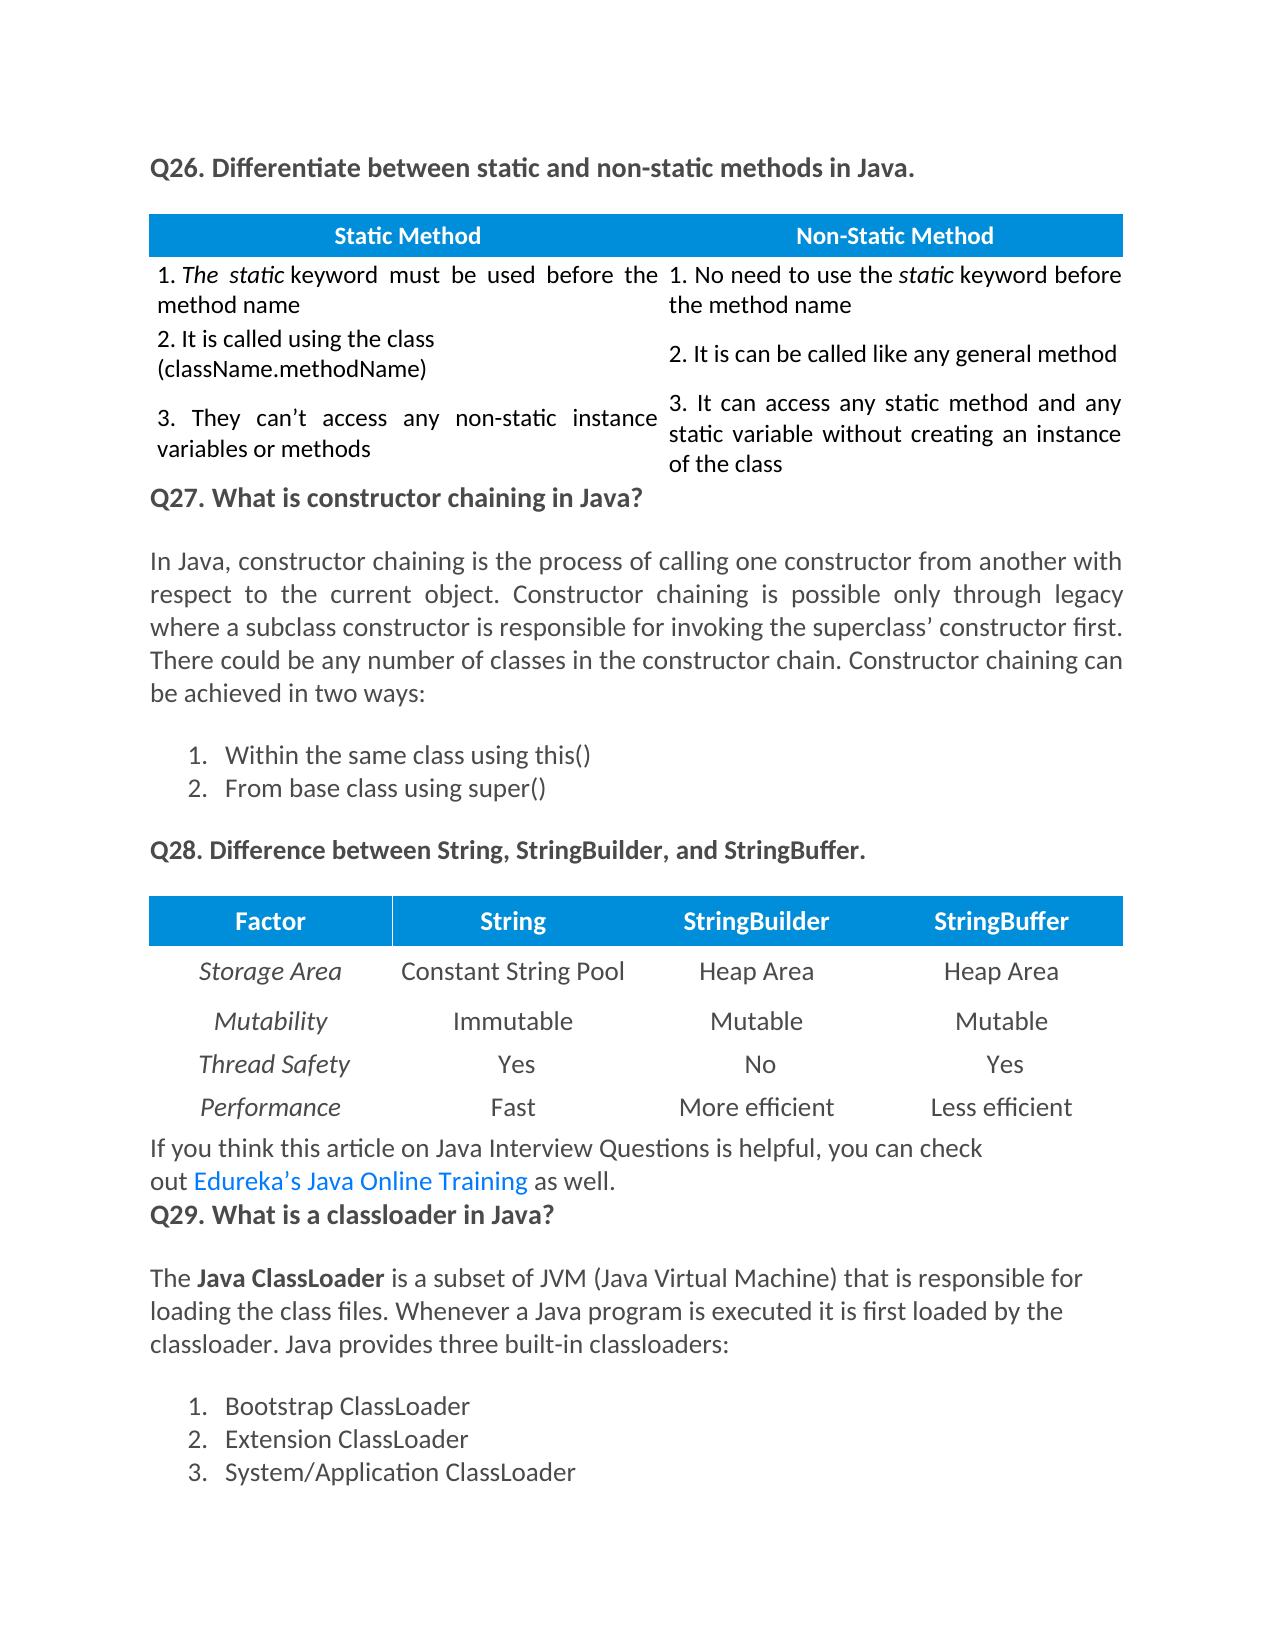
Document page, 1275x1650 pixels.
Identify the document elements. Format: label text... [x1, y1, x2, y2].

list Bootstrap ClassLoader [187, 1389, 1125, 1422]
table_header Factor [149, 896, 392, 946]
text Q28. Difference between String, StringBuilder, and StringBuffer. [150, 833, 1125, 866]
table_cell 2. It is can be called like any general method [660, 322, 1123, 386]
table_cell Yes [880, 1045, 1123, 1081]
table_cell Mutable [634, 995, 880, 1045]
text In Java, constructor chaining is the process of calling one constructor from another with respect to the current object. Constructor chaining is possible only through legacy where a subclass constructor is responsible for invoking the superclass’ constructor first. There could be any number of classes in the constructor chain. Constructor chaining can be achieved in two ways: [150, 544, 1125, 709]
table_header String [393, 896, 634, 946]
table_cell Yes [393, 1045, 634, 1081]
table_cell 1. The static keyword must be used before the method name [149, 258, 660, 322]
table_cell 1. No need to use the static keyword before the method name [660, 258, 1123, 322]
table_header StringBuffer [880, 896, 1123, 946]
text The Java ClassLoader is a subset of JVM (Java Virtual Machine) that is responsible for loading the class files. Whenever a Java program is executed it is first loaded by the classloader. Java provides three built-in classloaders: [150, 1261, 1125, 1360]
table_cell Thread Safety [149, 1045, 392, 1081]
table_cell Storage Area [149, 946, 392, 995]
table_header StringBuilder [634, 896, 880, 946]
text If you think this article on Java Interview Questions is helpful, you can check out Edureka’s Java Online Training as well. [150, 1131, 1125, 1197]
table_cell Heap Area [880, 946, 1123, 995]
list Extension ClassLoader [187, 1422, 1125, 1455]
table_cell Less efficient [880, 1081, 1123, 1131]
text Q26. Differentiate between static and non-static methods in Java. [150, 150, 1125, 184]
table_cell Immutable [393, 995, 634, 1045]
table_cell More efficient [634, 1081, 880, 1131]
table_cell Constant String Pool [393, 946, 634, 995]
table_cell Mutable [880, 995, 1123, 1045]
table_cell Fast [393, 1081, 634, 1131]
table_header Non-Static Method [660, 214, 1123, 257]
table_cell Mutability [149, 995, 392, 1045]
table_cell Performance [149, 1081, 392, 1131]
list From base class using super() [187, 771, 1125, 804]
table_cell Heap Area [634, 946, 880, 995]
table_cell 2. It is called using the class (className.methodName) [149, 322, 660, 386]
list System/Application ClassLoader [187, 1455, 1125, 1488]
text Q29. What is a classloader in Java? [150, 1197, 1125, 1232]
table_cell No [634, 1045, 880, 1081]
table_cell 3. They can’t access any non-static instance variables or methods [149, 386, 660, 480]
text Q27. What is constructor chaining in Java? [150, 480, 1125, 515]
list Within the same class using this() [187, 738, 1125, 771]
table_cell 3. It can access any static method and any static variable without creating an instance of the class [660, 386, 1123, 480]
table_header Static Method [149, 214, 660, 257]
